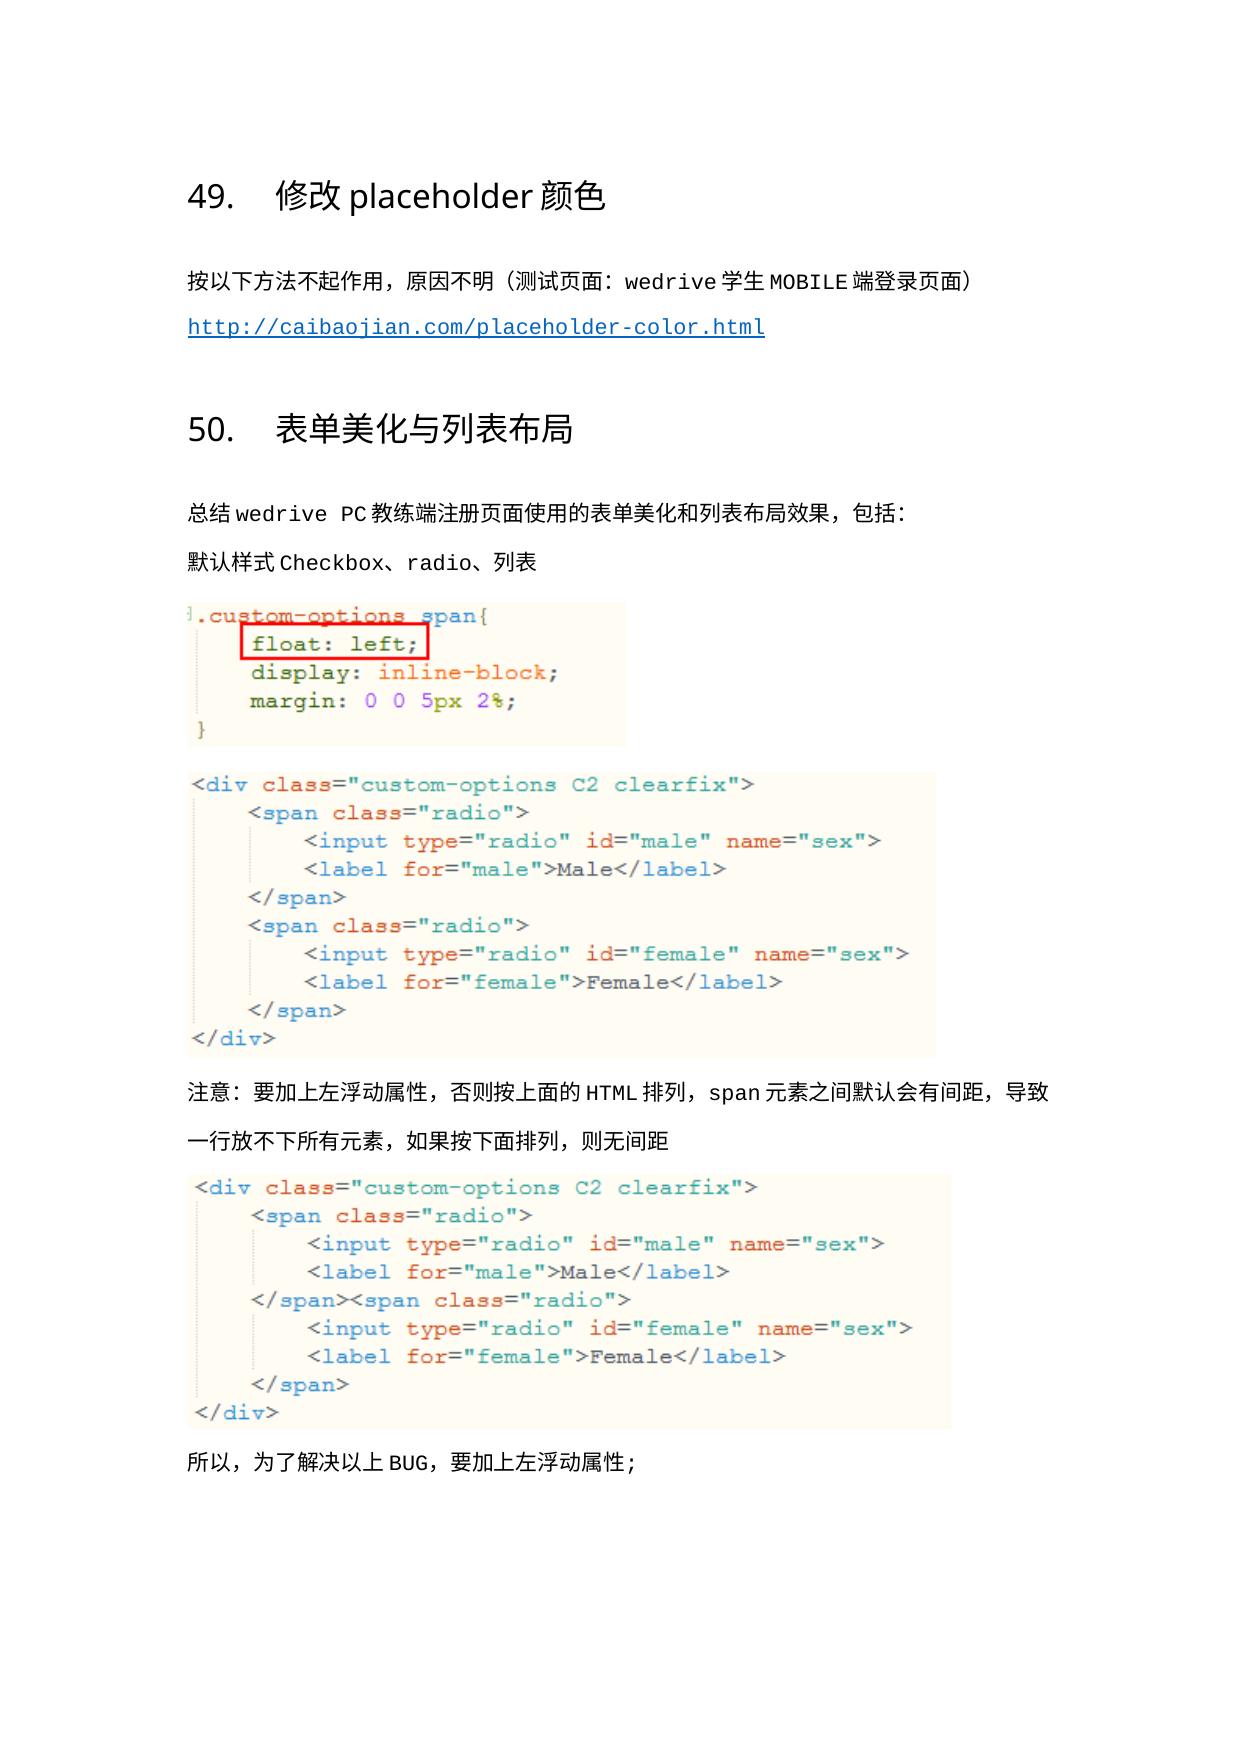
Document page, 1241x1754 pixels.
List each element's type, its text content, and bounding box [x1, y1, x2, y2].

subtitle 修改placeholder颜色 [187, 162, 1053, 227]
text 默认样式Checkbox、radio、列表 [187, 544, 1053, 577]
picture [187, 772, 936, 1058]
picture [187, 602, 627, 747]
text 所以，为了解决以上BUG，要加上左浮动属性; [187, 1445, 1053, 1478]
subtitle 表单美化与列表布局 [187, 394, 1053, 459]
text 总结wedrive PC教练端注册页面使用的表单美化和列表布局效果，包括： [187, 496, 1053, 529]
picture [187, 1174, 952, 1429]
text 注意：要加上左浮动属性，否则按上面的HTML排列，span元素之间默认会有间距，导致一行放不下所有元素，如果按下面排列，则无间距 [187, 1075, 1053, 1156]
text 按以下方法不起作用，原因不明（测试页面：wedrive学生MOBILE端登录页面） [187, 264, 1053, 296]
text http://caibaojian.com/placeholder-color.html [187, 312, 1053, 344]
